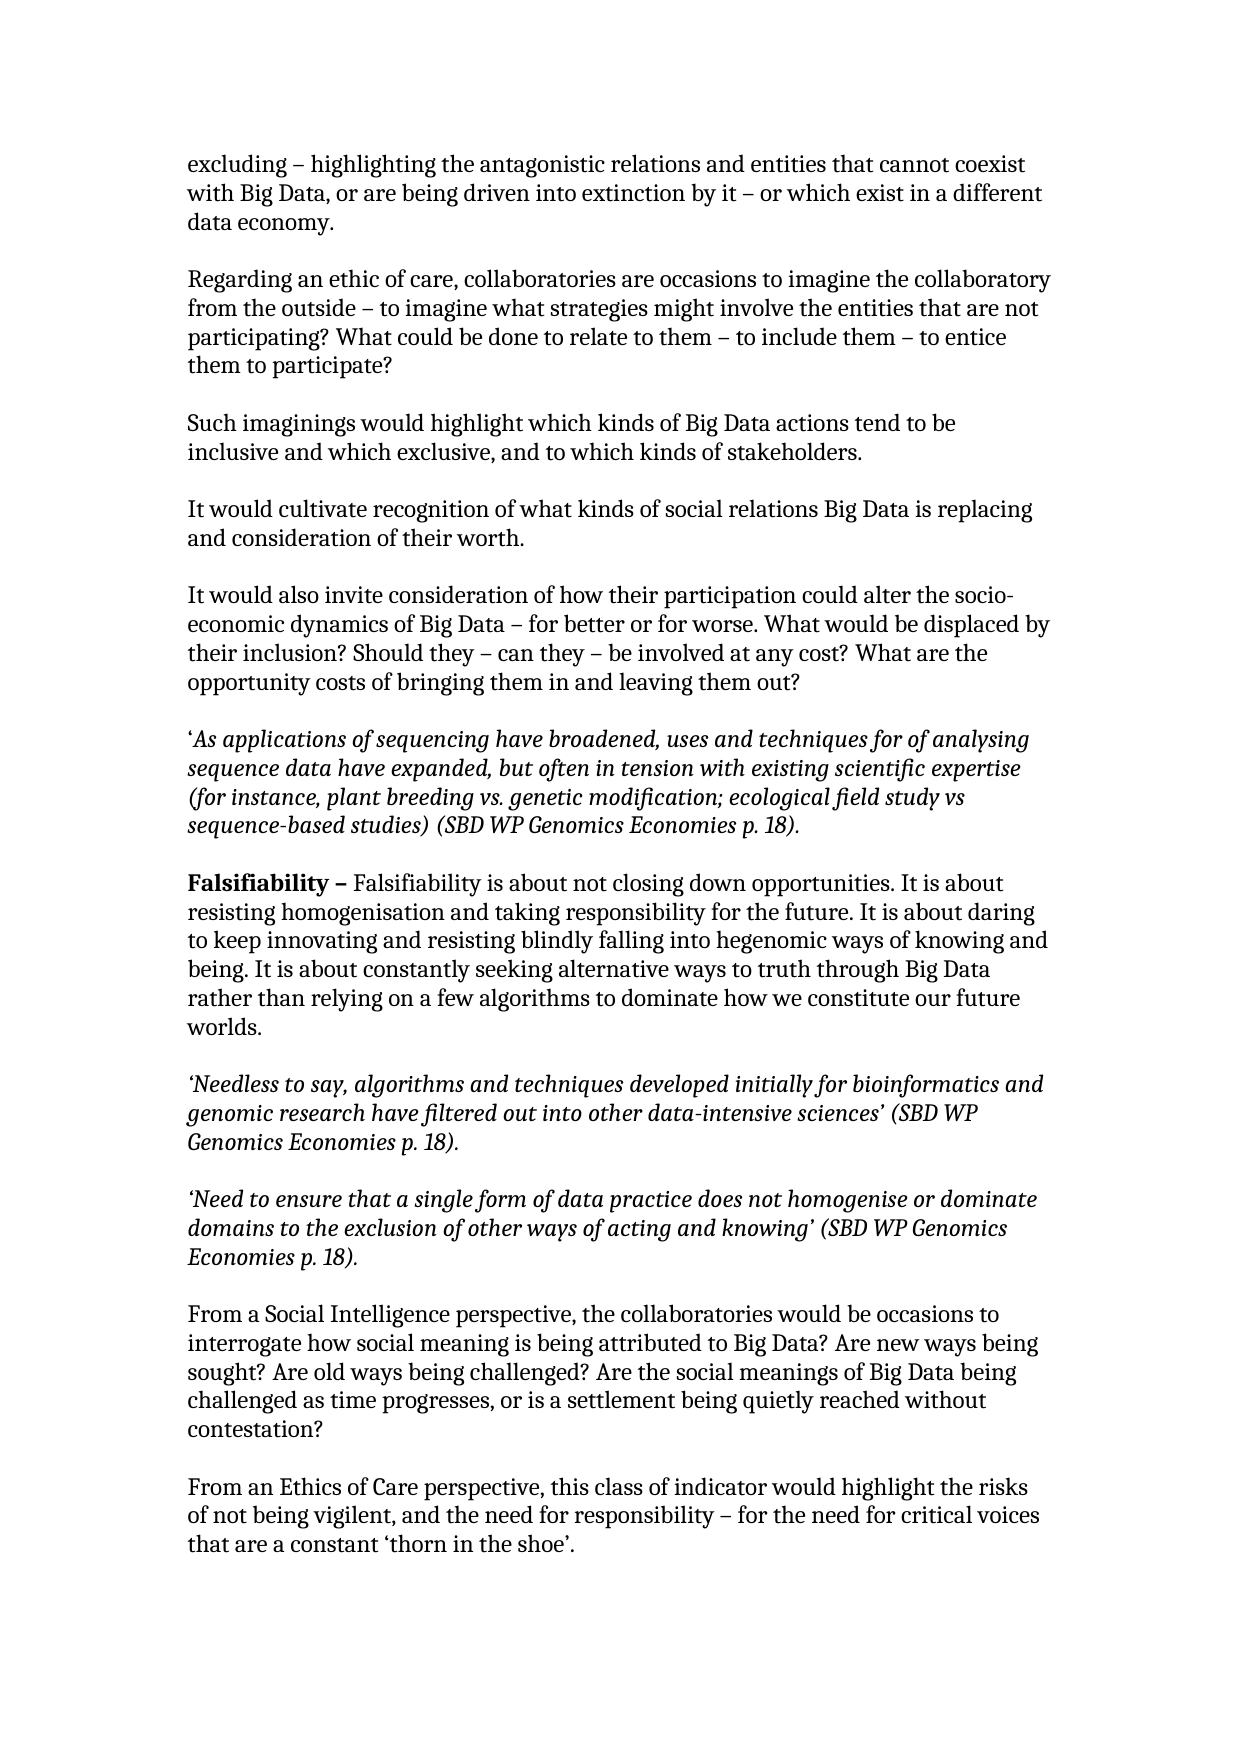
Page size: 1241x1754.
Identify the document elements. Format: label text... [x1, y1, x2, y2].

text It would also invite consideration of how their participation could alter the socio-economic dynamics of Big Data – for better or for worse. What would be displaced by their inclusion? Should they – can they – be involved at any cost? What are the opportunity costs of bringing them in and leaving them out? [187, 581, 1053, 696]
text From an Ethics of Care perspective, this class of indicator would highlight the risks of not being vigilent, and the need for responsibility – for the need for critical voices that are a constant ‘thorn in the shoe’. [187, 1472, 1053, 1559]
text ‘Needless to say, algorithms and techniques developed initially for bioinformatics and genomic research have filtered out into other data-intensive sciences’ (SBD WP Genomics Economies p. 18). [187, 1070, 1053, 1156]
text ‘As applications of sequencing have broadened, uses and techniques for of analysing sequence data have expanded, but often in tension with existing scientific expertise (for instance, plant breeding vs. genetic modification; ecological field study vs sequence-based studies) (SBD WP Genomics Economies p. 18). [187, 725, 1053, 840]
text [187, 150, 1053, 236]
text It would cultivate recognition of what kinds of social relations Big Data is replacing and consideration of their worth. [187, 495, 1053, 552]
text Such imaginings would highlight which kinds of Big Data actions tend to be inclusive and which exclusive, and to which kinds of stakeholders. [187, 409, 1053, 466]
text From a Social Intelligence perspective, the collaboratories would be occasions to interrogate how social meaning is being attributed to Big Data? Are new ways being sought? Are old ways being challenged? Are the social meanings of Big Data being challenged as time progresses, or is a settlement being quietly reached without contestation? [187, 1300, 1053, 1444]
text Falsifiability – Falsifiability is about not closing down opportunities. It is about resisting homogenisation and taking responsibility for the future. It is about daring to keep innovating and resisting blindly falling into hegenomic ways of knowing and being. It is about constantly seeking alternative ways to truth through Big Data rather than relying on a few algorithms to dominate how we constitute our future worlds. [187, 869, 1053, 1041]
text ‘Need to ensure that a single form of data practice does not homogenise or dominate domains to the exclusion of other ways of acting and knowing’ (SBD WP Genomics Economies p. 18). [187, 1185, 1053, 1271]
text Regarding an ethic of care, collaboratories are occasions to imagine the collaboratory from the outside – to imagine what strategies might involve the entities that are not participating? What could be done to relate to them – to include them – to entice them to participate? [187, 265, 1053, 380]
